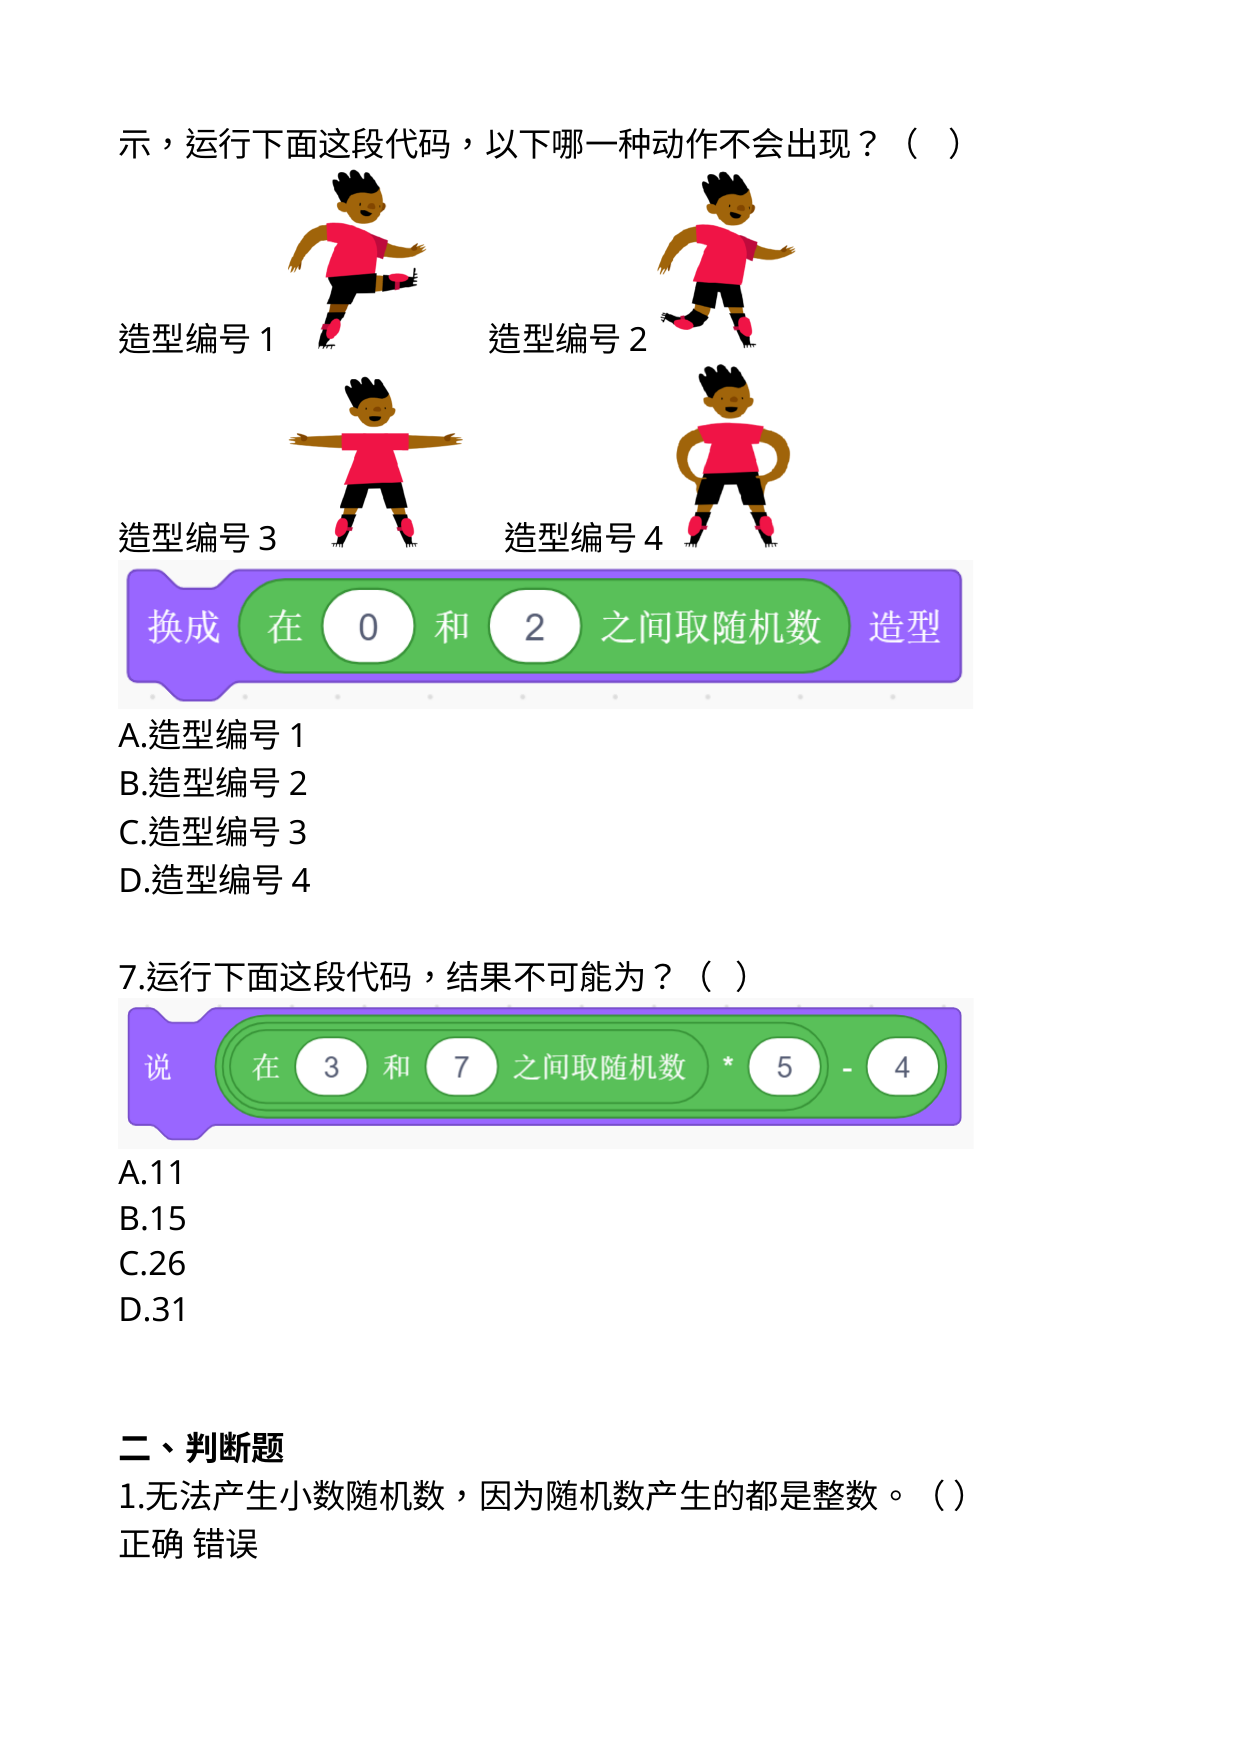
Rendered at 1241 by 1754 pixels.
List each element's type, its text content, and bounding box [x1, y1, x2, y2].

picture [118, 560, 974, 709]
text A.11 [118, 1149, 1122, 1194]
text A.造型编号1 [118, 708, 1122, 757]
text 正确 错误 [118, 1518, 1122, 1566]
picture [285, 167, 429, 352]
text D.31 [118, 1285, 1122, 1331]
picture [285, 372, 467, 551]
text 7.运行下面这段代码，结果不可能为？（ ） [118, 951, 1122, 999]
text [118, 118, 1122, 166]
picture [118, 998, 974, 1149]
text C.造型编号3 [118, 805, 1122, 854]
text 1.无法产生小数随机数，因为随机数产生的都是整数。（ ） [118, 1470, 1122, 1518]
text D.造型编号4 [118, 854, 1122, 902]
text B.15 [118, 1194, 1122, 1240]
text B.造型编号2 [118, 757, 1122, 805]
picture [671, 361, 796, 551]
picture [656, 166, 798, 352]
text 二、判断题 [118, 1422, 1122, 1470]
text C.26 [118, 1240, 1122, 1285]
